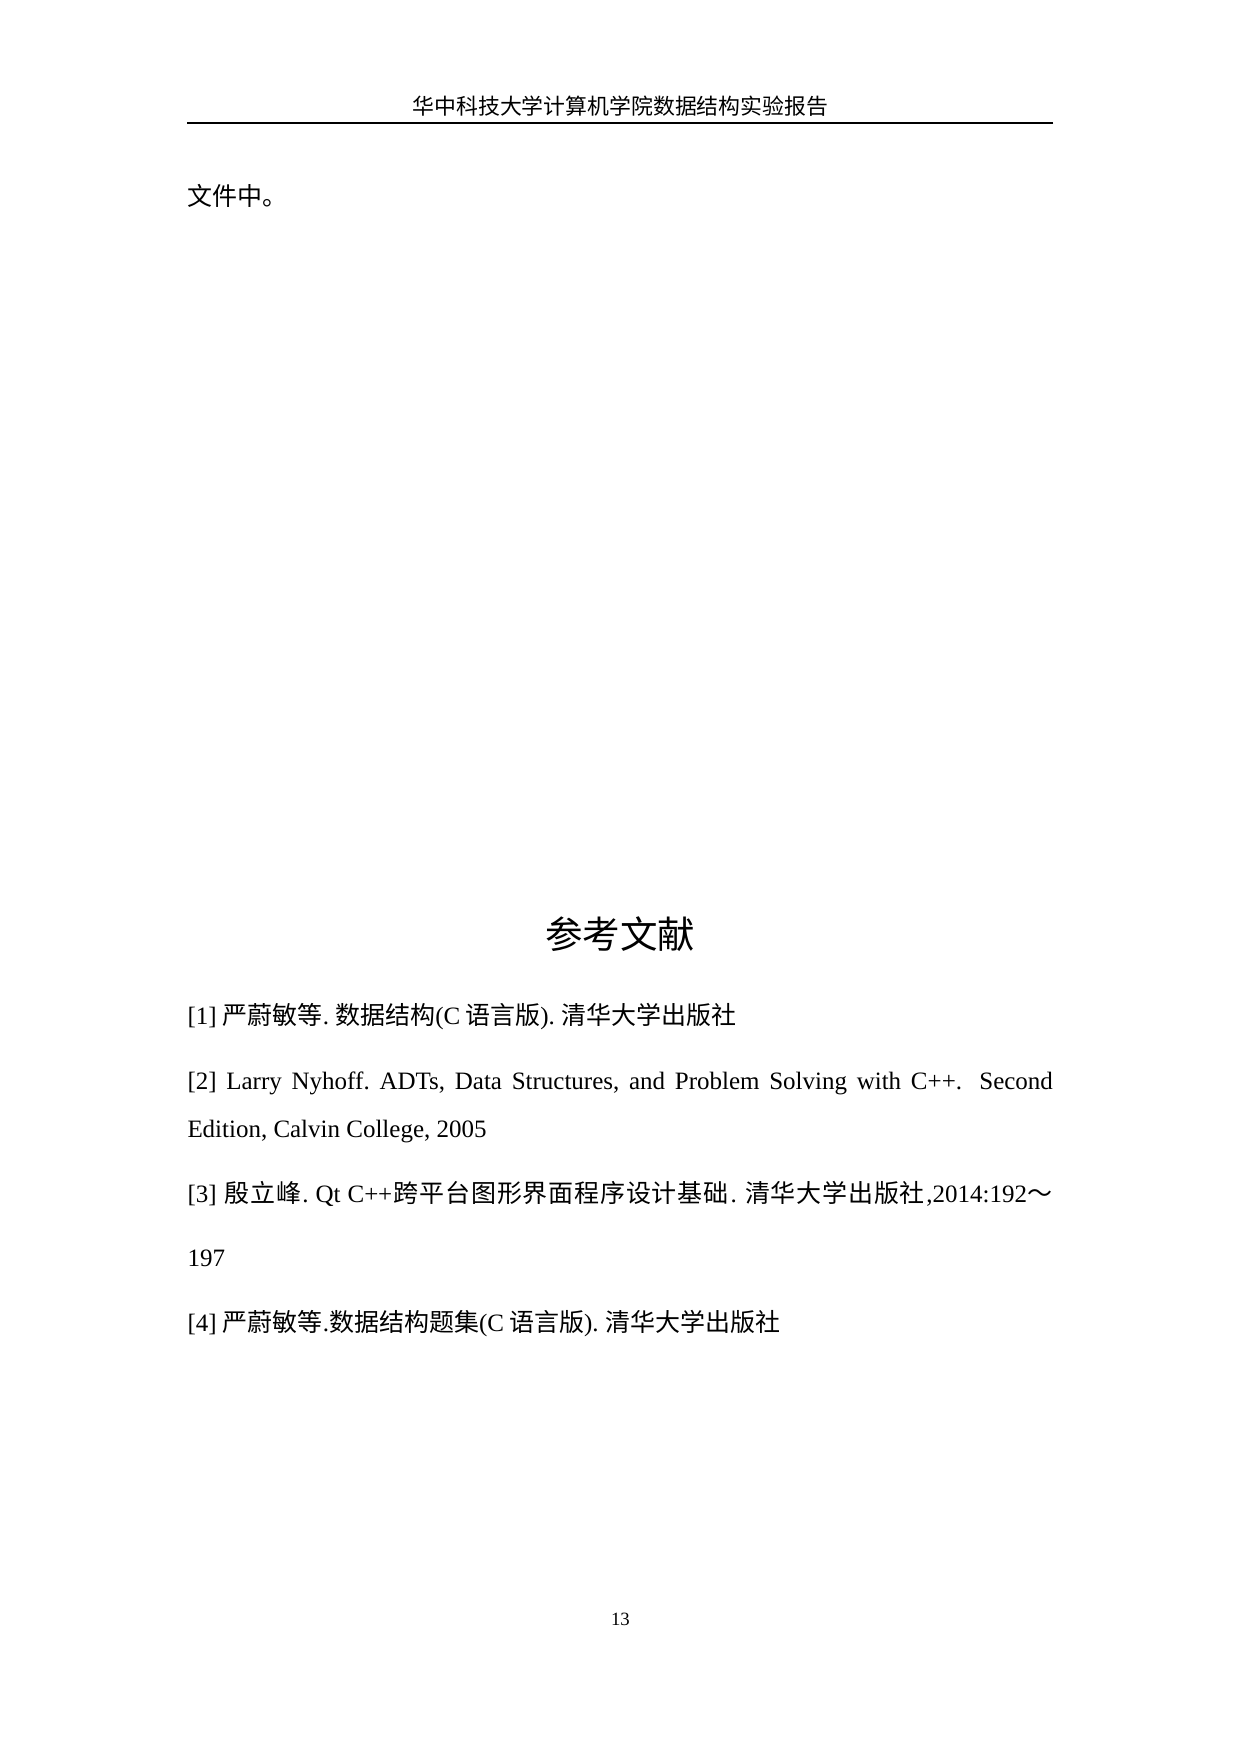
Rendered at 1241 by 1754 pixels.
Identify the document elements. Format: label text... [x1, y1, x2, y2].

subtitle 参考文献 [187, 899, 1053, 964]
text [3] 殷立峰. Qt C++跨平台图形界面程序设计基础. 清华大学出版社,2014:192～197 [187, 1159, 1053, 1273]
text [4] 严蔚敏等.数据结构题集(C语言版). 清华大学出版社 [187, 1288, 1053, 1353]
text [187, 162, 1053, 227]
text [2] Larry Nyhoff. ADTs, Data Structures, and Problem Solving with C++. Second Edition, Calvin College, 2005 [187, 1064, 1053, 1145]
text [1] 严蔚敏等. 数据结构(C语言版). 清华大学出版社 [187, 981, 1053, 1046]
